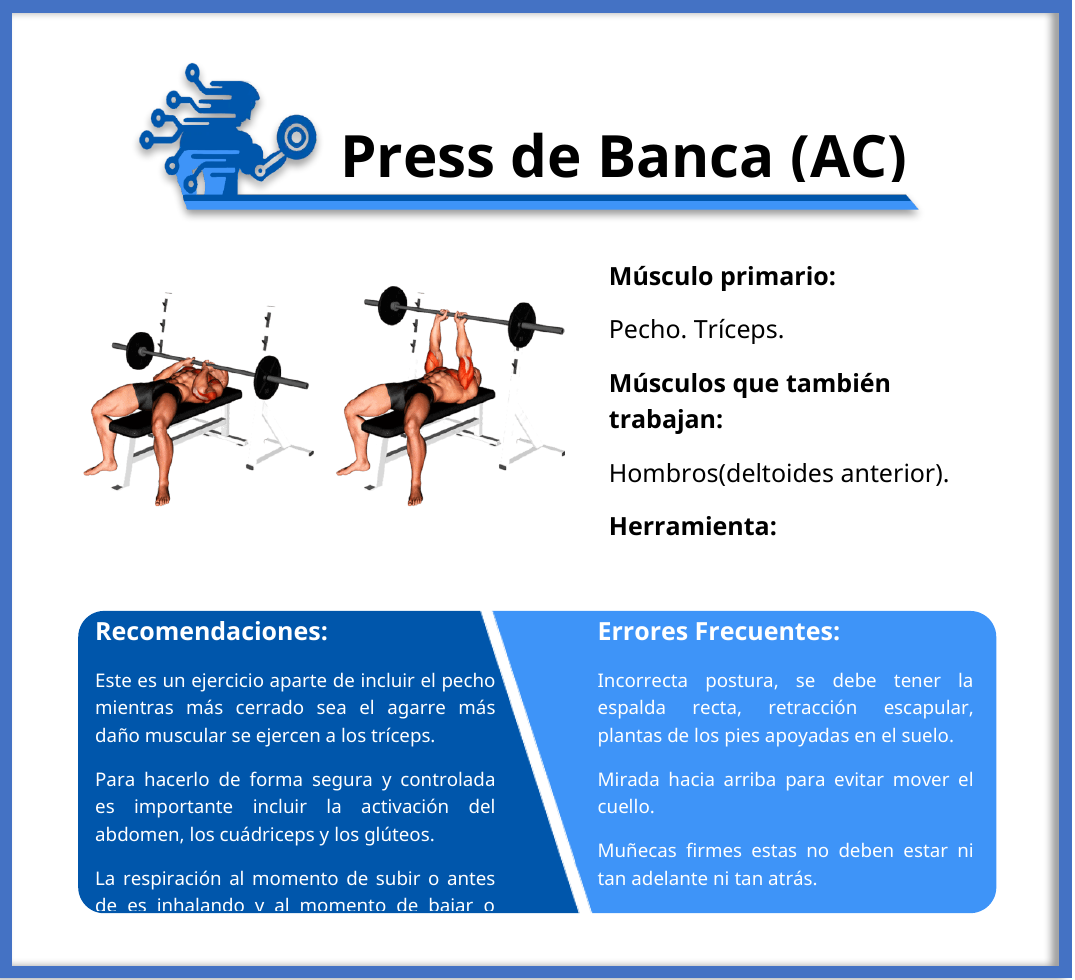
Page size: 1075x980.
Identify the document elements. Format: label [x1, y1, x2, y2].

picture [78, 610, 997, 914]
picture [139, 32, 919, 240]
picture [83, 286, 565, 517]
